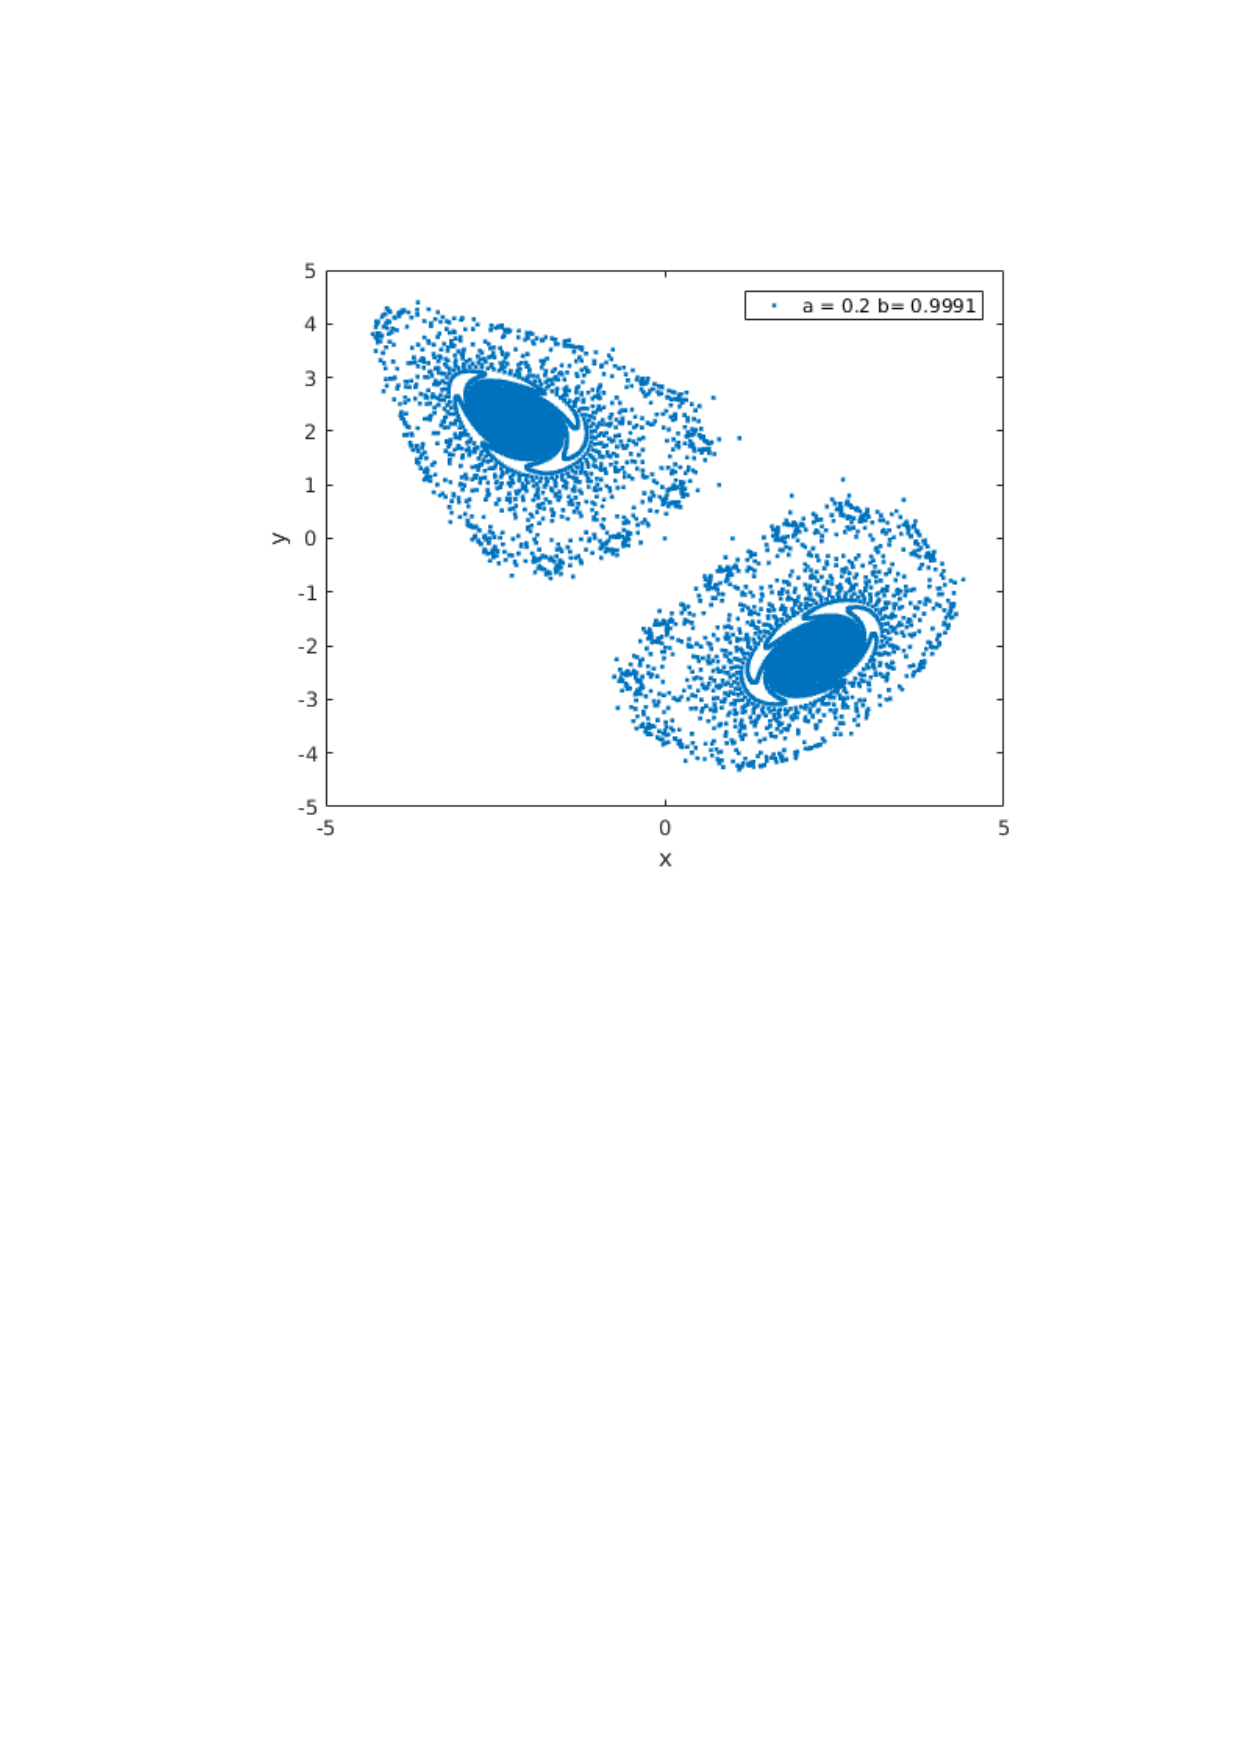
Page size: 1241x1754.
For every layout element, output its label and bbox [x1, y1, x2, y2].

picture [212, 222, 1087, 879]
